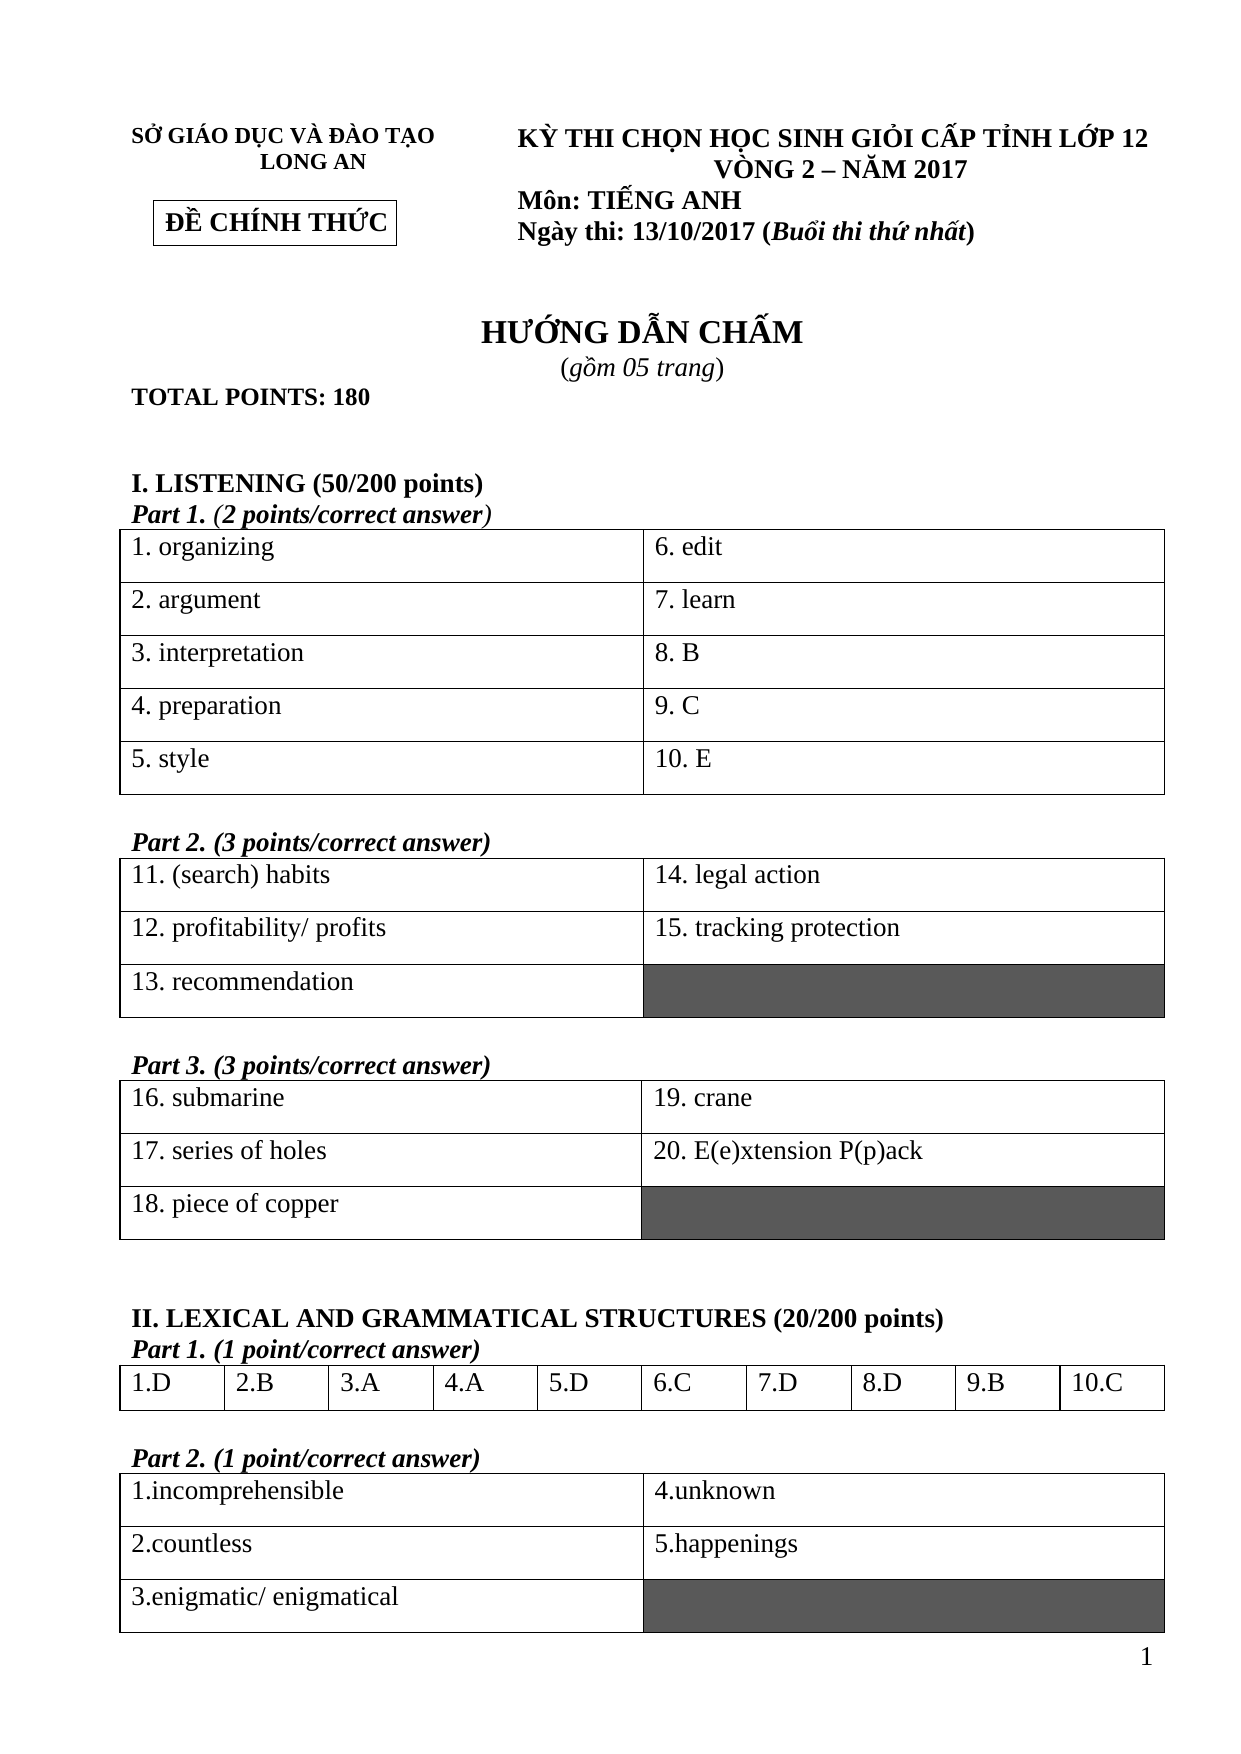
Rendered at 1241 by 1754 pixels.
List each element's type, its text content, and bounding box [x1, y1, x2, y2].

table_cell 7. learn [644, 583, 1164, 635]
table_header 1.D [121, 1366, 224, 1410]
table_header 6.C [642, 1366, 746, 1410]
text (gồm 05 trang) [131, 351, 1153, 382]
text Part 3. (3 points/correct answer) [131, 1049, 1153, 1080]
table_cell 17. series of holes [121, 1134, 641, 1186]
table_header 6. edit [644, 530, 1164, 582]
table_header SỞ GIÁO DỤC VÀ ĐÀO TẠO LONG AN ĐỀ CHÍNH THỨC [120, 122, 506, 284]
table_cell 5.happenings [644, 1527, 1164, 1579]
table_header 4.A [434, 1366, 537, 1410]
table_cell 2. argument [121, 583, 643, 635]
table_cell 8. B [644, 636, 1164, 688]
table_cell 9. C [644, 689, 1164, 741]
table_header 11. (search) habits [121, 859, 643, 911]
table_header 4.unknown [644, 1474, 1164, 1526]
table_cell [642, 1187, 1164, 1239]
table_header 2.B [225, 1366, 328, 1410]
table_cell 20. E(e)xtension P(p)ack [642, 1134, 1164, 1186]
text TOTAL POINTS: 180 [131, 382, 1153, 411]
table_header 10.C [1061, 1366, 1164, 1410]
table_header KỲ THI CHỌN HỌC SINH GIỎI CẤP TỈNH LỚP 12 VÒNG 2 – NĂM 2017 Môn: TIẾNG ANH Ngày thi: 13/10/2017 (Buổi thi thứ nhất) [506, 122, 1200, 284]
table_cell 3. interpretation [121, 636, 643, 688]
table_cell 15. tracking protection [644, 912, 1164, 963]
table_cell 5. style [121, 742, 643, 794]
text Part 1. (2 points/correct answer) [131, 498, 1153, 529]
table_header 14. legal action [644, 859, 1164, 911]
table_header 8.D [852, 1366, 955, 1410]
table_cell 13. recommendation [121, 965, 643, 1017]
table_cell 18. piece of copper [121, 1187, 641, 1239]
table_cell 3.enigmatic/ enigmatical [121, 1580, 643, 1632]
text II. LEXICAL AND GRAMMATICAL STRUCTURES (20/200 points) [131, 1302, 1153, 1333]
table_header 3.A [329, 1366, 433, 1410]
text HƯỚNG DẪN CHẤM [131, 312, 1153, 351]
text I. LISTENING (50/200 points) [131, 467, 1153, 498]
table_cell 12. profitability/ profits [121, 912, 643, 963]
table_header 5.D [538, 1366, 641, 1410]
table_header 9.B [956, 1366, 1059, 1410]
table_header 19. crane [642, 1081, 1164, 1133]
table_cell 2.countless [121, 1527, 643, 1579]
table_header 7.D [747, 1366, 851, 1410]
table_cell 10. E [644, 742, 1164, 794]
table_cell [644, 1580, 1164, 1632]
text Part 1. (1 point/correct answer) [131, 1333, 1153, 1364]
table_header 1. organizing [121, 530, 643, 582]
text Part 2. (3 points/correct answer) [131, 826, 1153, 857]
table_cell 4. preparation [121, 689, 643, 741]
table_cell [644, 965, 1164, 1017]
table_header 16. submarine [121, 1081, 641, 1133]
table_header 1.incomprehensible [121, 1474, 643, 1526]
text Part 2. (1 point/correct answer) [131, 1442, 1153, 1473]
